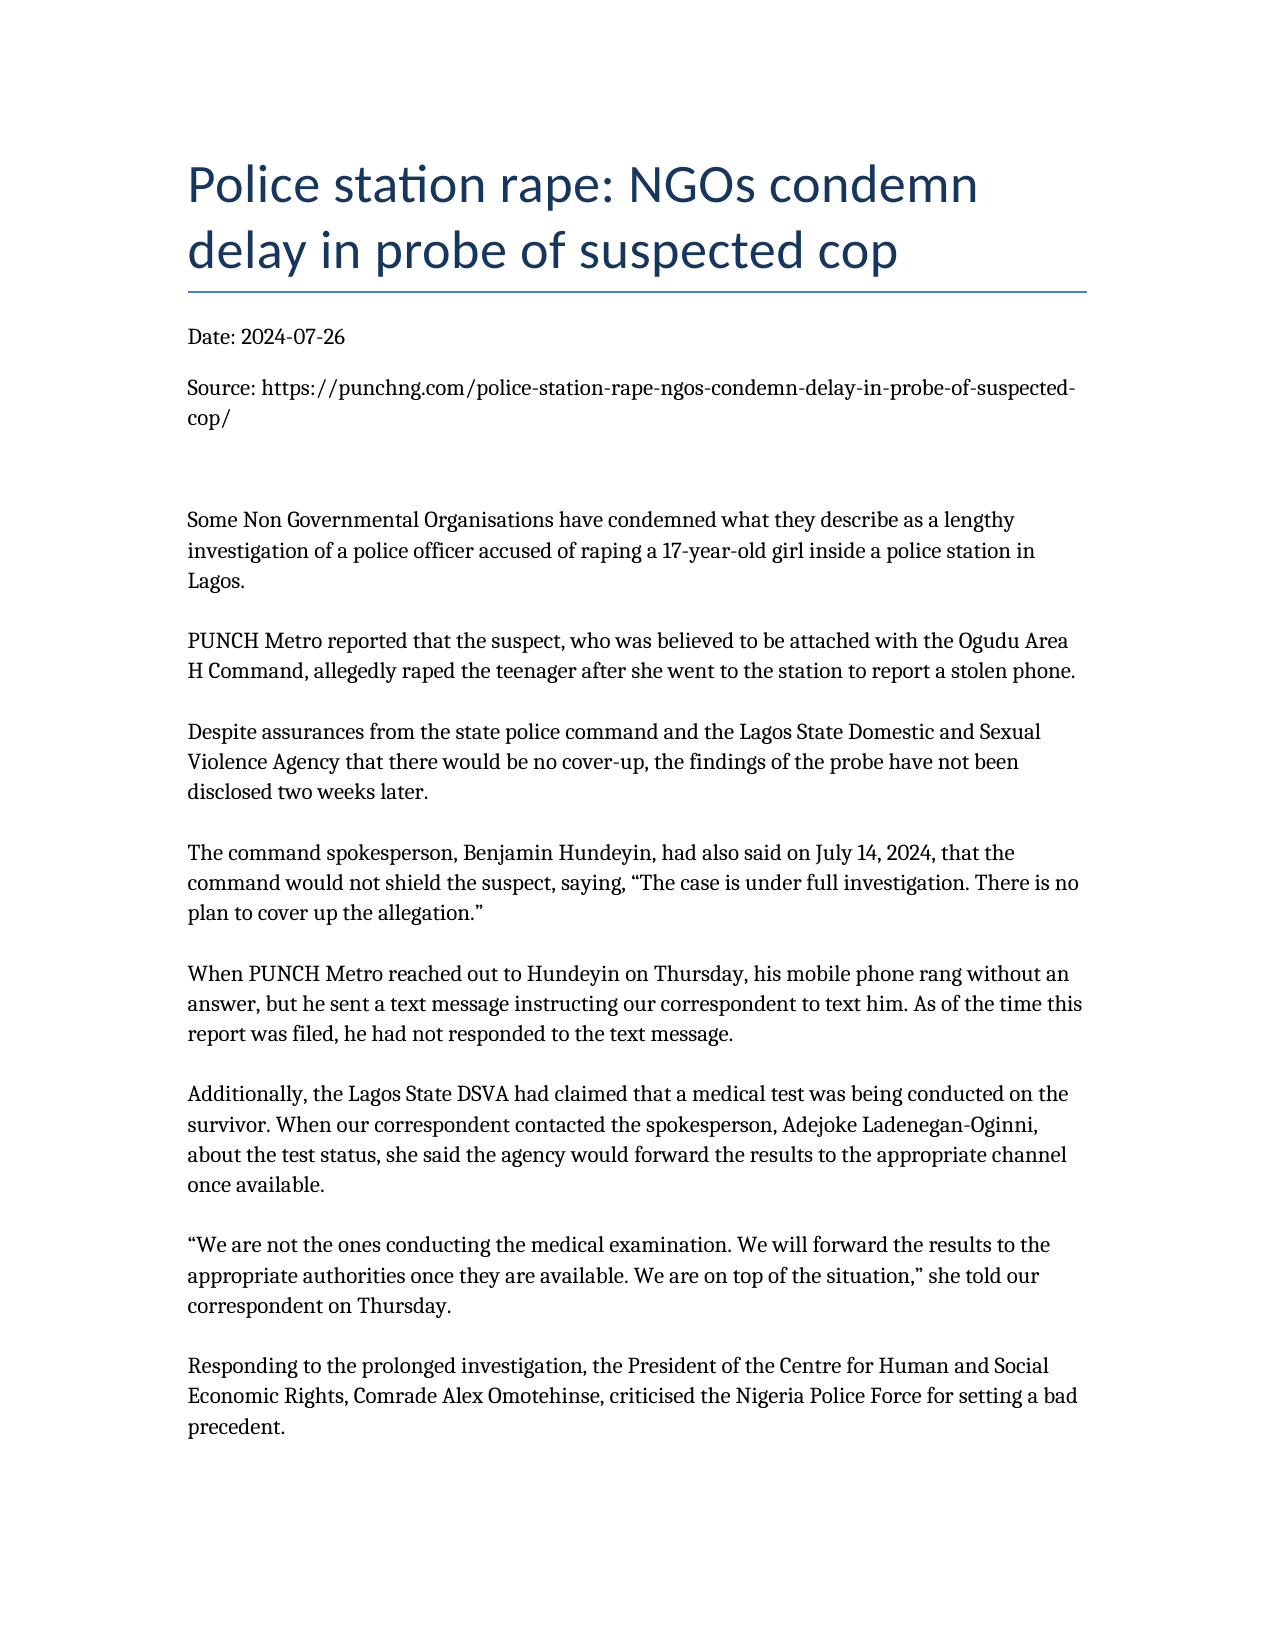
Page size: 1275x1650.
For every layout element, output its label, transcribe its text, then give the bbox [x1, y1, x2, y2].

text Date: 2024-07-26 [187, 324, 1087, 350]
text Source: https://punchng.com/police-station-rape-ngos-condemn-delay-in-probe-of-suspected-cop/ [187, 375, 1087, 432]
title Police station rape: NGOs condemn delay in probe of suspected cop [187, 150, 1087, 293]
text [187, 507, 1087, 1470]
